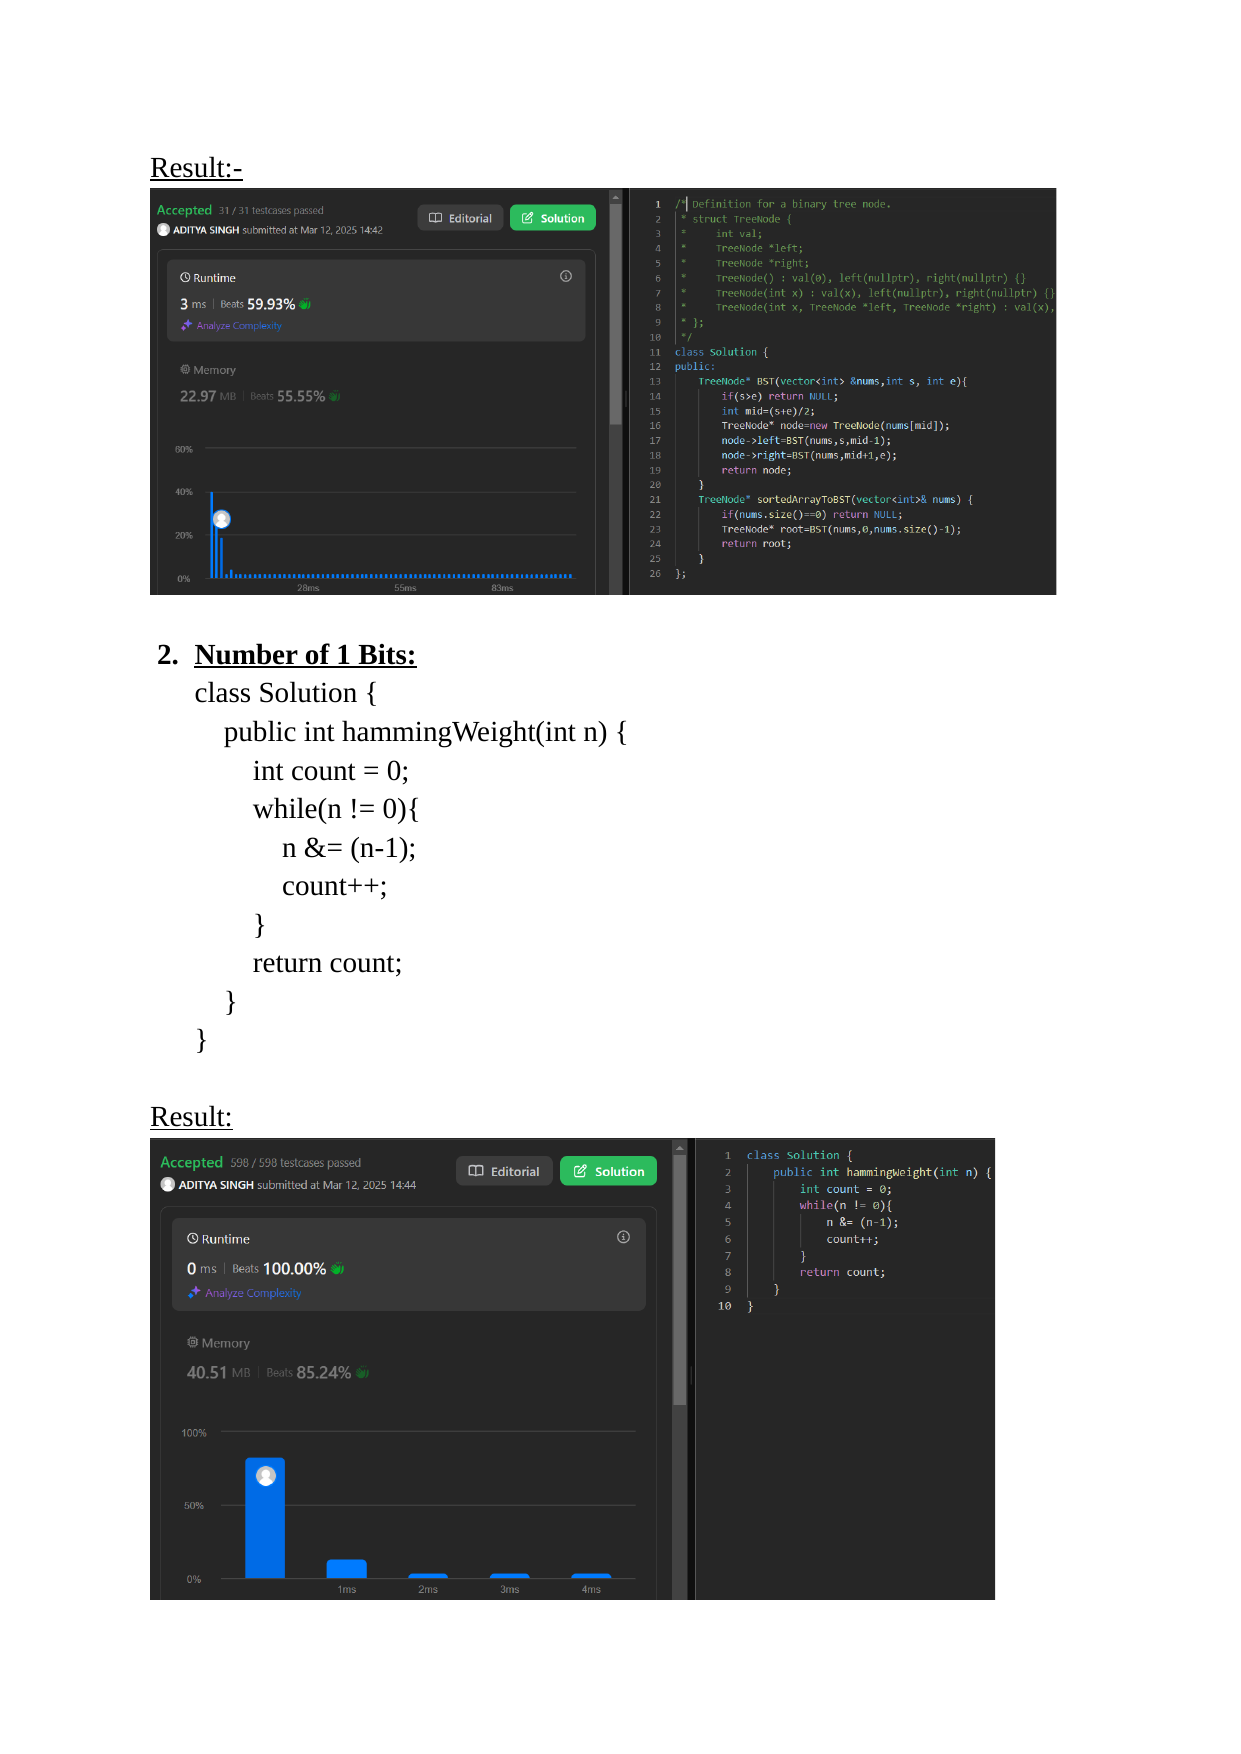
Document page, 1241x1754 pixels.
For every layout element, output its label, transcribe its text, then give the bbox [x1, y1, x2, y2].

text count++; [194, 868, 1090, 902]
text n &= (n-1); [194, 830, 1090, 863]
text Result: [150, 1099, 1090, 1133]
text } [194, 907, 1090, 940]
text Result:- [150, 150, 1090, 183]
list Number of 1 Bits: [157, 637, 1090, 671]
text class Solution { [194, 676, 1090, 709]
text } [194, 984, 1090, 1017]
text while(n != 0){ [194, 791, 1090, 825]
text return count; [194, 945, 1090, 979]
text public int hammingWeight(int n) { [194, 714, 1090, 748]
picture [150, 188, 1057, 595]
picture [150, 1138, 996, 1600]
text } [194, 1022, 1090, 1056]
text int count = 0; [194, 753, 1090, 786]
